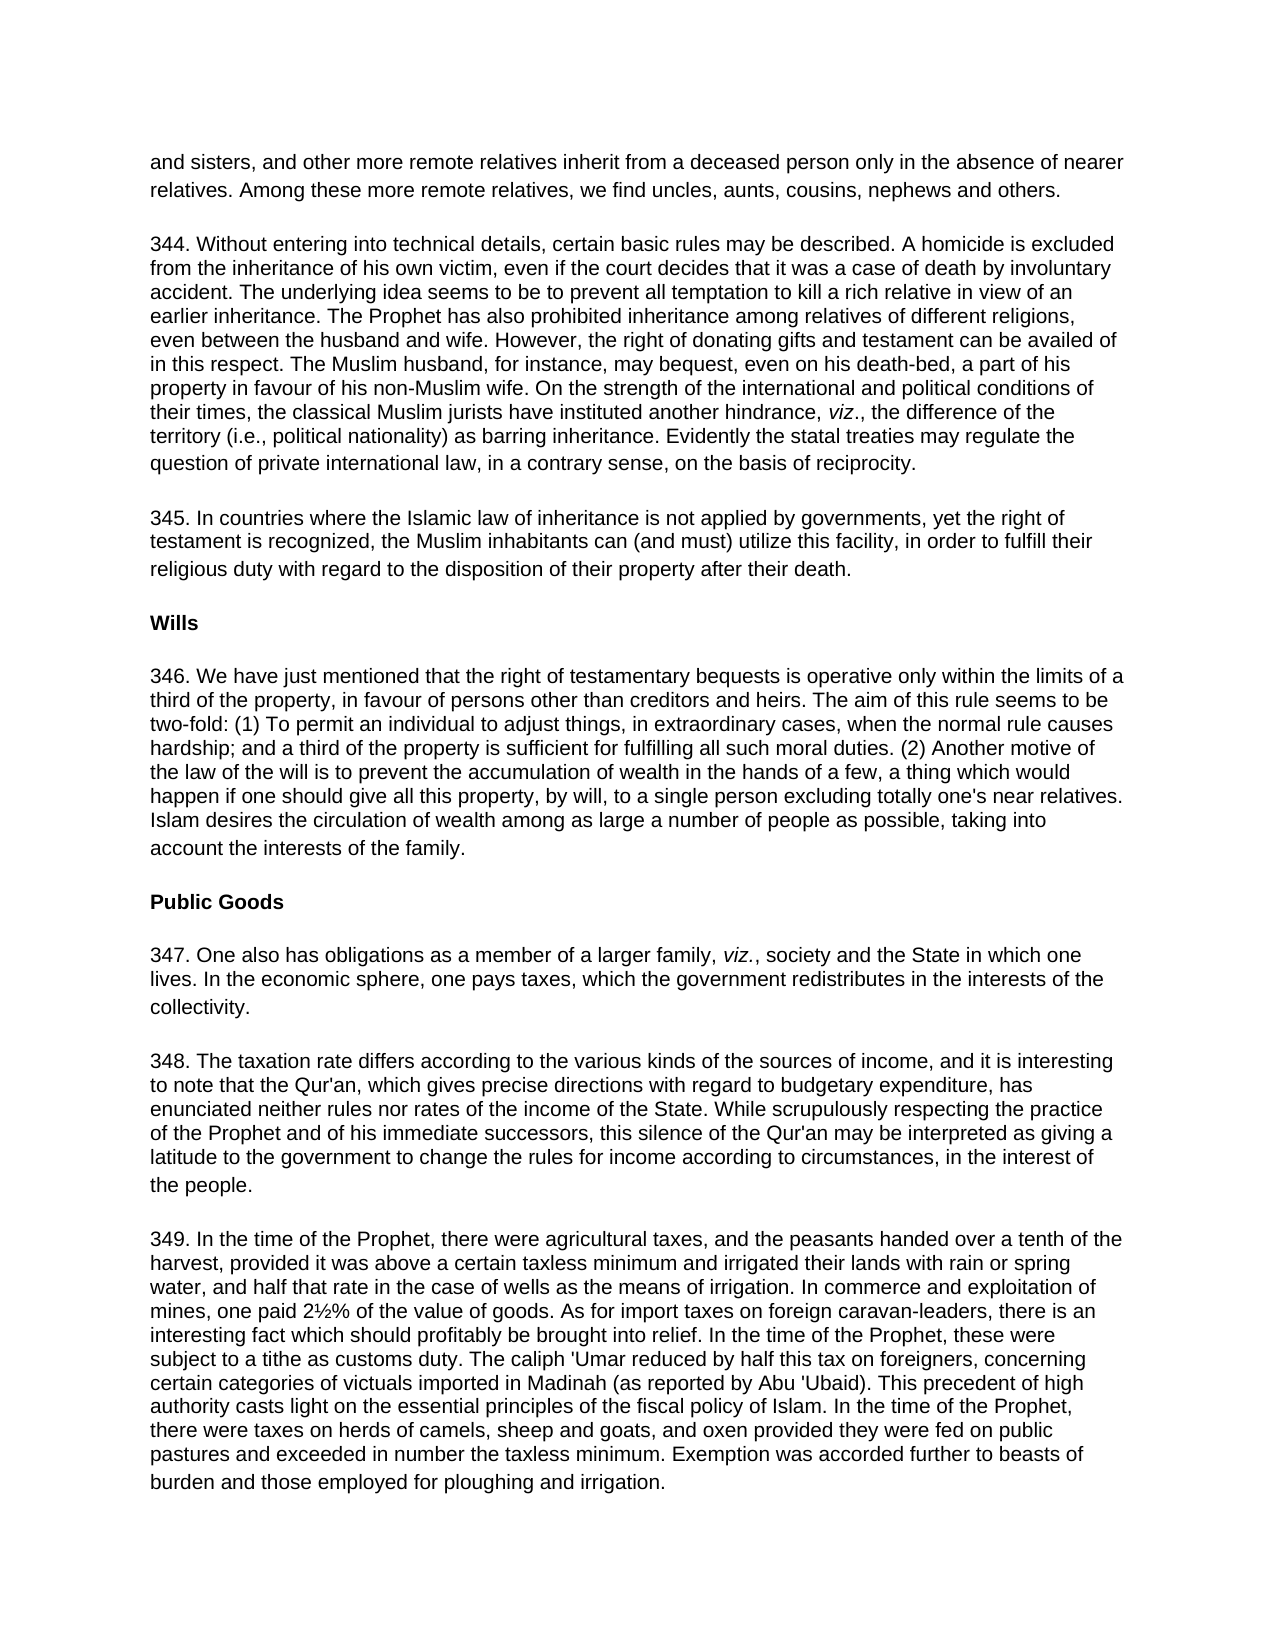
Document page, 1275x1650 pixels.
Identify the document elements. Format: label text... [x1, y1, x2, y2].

text 346. We have just mentioned that the right of testamentary bequests is operative only within the limits of a third of the property, in favour of persons other than creditors and heirs. The aim of this rule seems to be two-fold: (1) To permit an individual to adjust things, in extraordinary cases, when the normal rule causes hardship; and a third of the property is sufficient for fulfilling all such moral duties. (2) Another motive of the law of the will is to prevent the accumulation of wealth in the hands of a few, a thing which would happen if one should give all this property, by will, to a single person excluding totally one's near relatives. Islam desires the circulation of wealth among as large a number of people as possible, taking into account the interests of the family. [150, 664, 1125, 861]
text 347. One also has obligations as a member of a larger family, viz., society and the State in which one lives. In the economic sphere, one pays taxes, which the government redistributes in the interests of the collectivity. [150, 943, 1125, 1020]
text Wills [150, 611, 1125, 635]
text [150, 150, 1125, 203]
text Public Goods [150, 890, 1125, 914]
text 345. In countries where the Islamic law of inheritance is not applied by governments, yet the right of testament is recognized, the Muslim inhabitants can (and must) utilize this facility, in order to fulfill their religious duty with regard to the disposition of their property after their death. [150, 505, 1125, 582]
text 349. In the time of the Prophet, there were agricultural taxes, and the peasants handed over a tenth of the harvest, provided it was above a certain taxless minimum and irrigated their lands with rain or spring water, and half that rate in the case of wells as the means of irrigation. In commerce and exploitation of mines, one paid 2½% of the value of goods. As for import taxes on foreign caravan-leaders, there is an interesting fact which should profitably be brought into relief. In the time of the Prophet, these were subject to a tithe as customs duty. The caliph 'Umar reduced by half this tax on foreigners, concerning certain categories of victuals imported in Madinah (as reported by Abu 'Ubaid). This precedent of high authority casts light on the essential principles of the fiscal policy of Islam. In the time of the Prophet, there were taxes on herds of camels, sheep and goats, and oxen provided they were fed on public pastures and exceeded in number the taxless minimum. Exemption was accorded further to beasts of burden and those employed for ploughing and irrigation. [150, 1227, 1125, 1495]
text 344. Without entering into technical details, certain basic rules may be described. A homicide is excluded from the inheritance of his own victim, even if the court decides that it was a case of death by involuntary accident. The underlying idea seems to be to prevent all temptation to kill a rich relative in view of an earlier inheritance. The Prophet has also prohibited inheritance among relatives of different religions, even between the husband and wife. However, the right of donating gifts and testament can be availed of in this respect. The Muslim husband, for instance, may bequest, even on his death-bed, a part of his property in favour of his non-Muslim wife. On the strength of the international and political conditions of their times, the classical Muslim jurists have instituted another hindrance, viz., the difference of the territory (i.e., political nationality) as barring inheritance. Evidently the statal treaties may regulate the question of private international law, in a contrary sense, on the basis of reciprocity. [150, 232, 1125, 476]
text 348. The taxation rate differs according to the various kinds of the sources of income, and it is interesting to note that the Qur'an, which gives precise directions with regard to budgetary expenditure, has enunciated neither rules nor rates of the income of the State. While scrupulously respecting the practice of the Prophet and of his immediate successors, this silence of the Qur'an may be interpreted as giving a latitude to the government to change the rules for income according to circumstances, in the interest of the people. [150, 1049, 1125, 1197]
